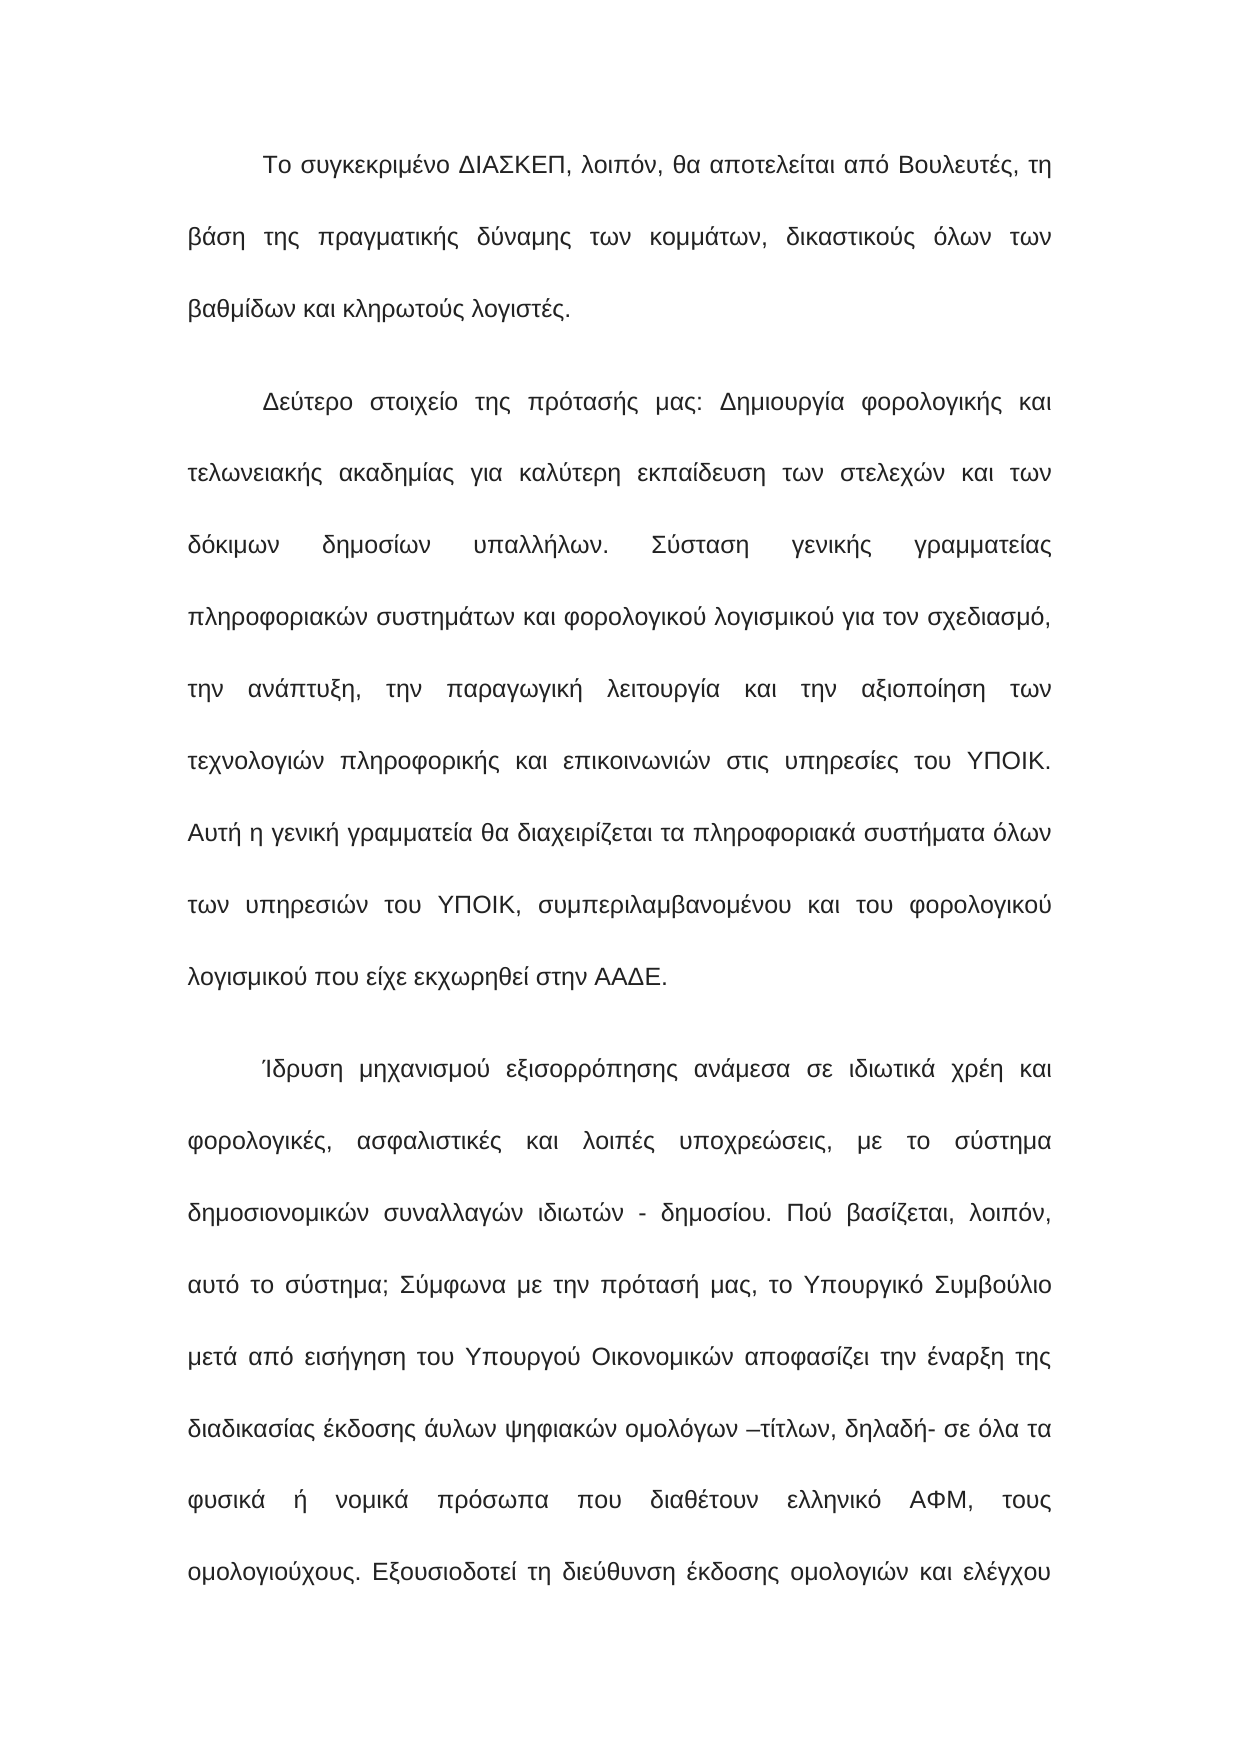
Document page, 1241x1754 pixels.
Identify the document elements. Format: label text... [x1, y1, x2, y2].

text Το συγκεκριμένο ΔΙΑΣΚΕΠ, λοιπόν, θα αποτελείται από Βουλευτές, τη βάση της πραγματικής δύναμης των κομμάτων, δικαστικούς όλων των βαθμίδων και κληρωτούς λογιστές. [187, 150, 1053, 322]
text Δεύτερο στοιχείο της πρότασής μας: Δημιουργία φορολογικής και τελωνειακής ακαδημίας για καλύτερη εκπαίδευση των στελεχών και των δόκιμων δημοσίων υπαλλήλων. Σύσταση γενικής γραμματείας πληροφοριακών συστημάτων και φορολογικού λογισμικού για τον σχεδιασμό, την ανάπτυξη, την παραγωγική λειτουργία και την αξιοποίηση των τεχνολογιών πληροφορικής και επικοινωνιών στις υπηρεσίες του ΥΠΟΙΚ. Αυτή η γενική γραμματεία θα διαχειρίζεται τα πληροφοριακά συστήματα όλων των υπηρεσιών του ΥΠΟΙΚ, συμπεριλαμβανομένου και του φορολογικού λογισμικού που είχε εκχωρηθεί στην ΑΑΔΕ. [187, 386, 1053, 990]
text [187, 1054, 1053, 1586]
